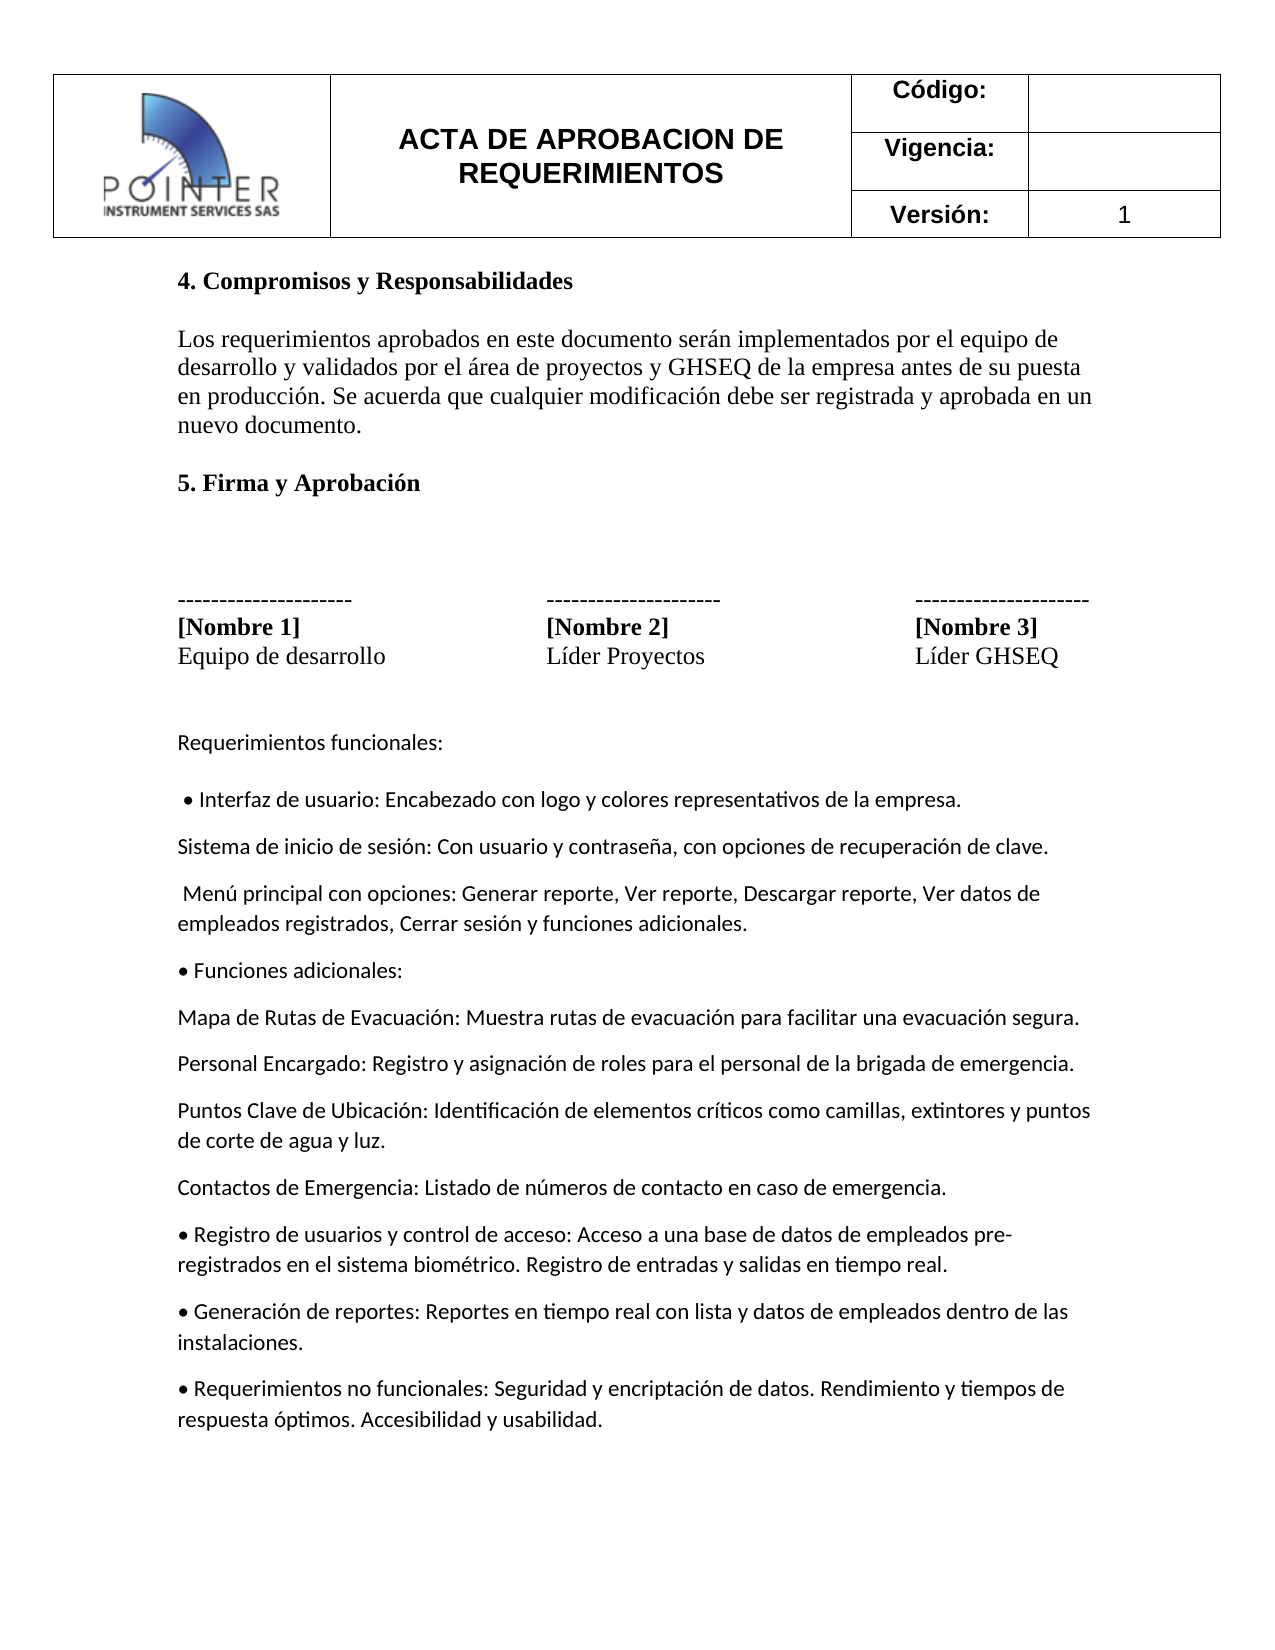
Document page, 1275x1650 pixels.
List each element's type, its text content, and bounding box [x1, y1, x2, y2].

text • Requerimientos no funcionales: Seguridad y encriptación de datos. Rendimiento y tiempos de respuesta óptimos. Accesibilidad y usabilidad. [177, 1374, 1098, 1433]
text --------------------- --------------------- --------------------- [177, 584, 1098, 612]
text Los requerimientos aprobados en este documento serán implementados por el equipo de desarrollo y validados por el área de proyectos y GHSEQ de la empresa antes de su puesta en producción. Se acuerda que cualquier modificación debe ser registrada y aprobada en un nuevo documento. [177, 324, 1098, 439]
text 4. Compromisos y Responsabilidades [177, 266, 1098, 294]
text Mapa de Rutas de Evacuación: Muestra rutas de evacuación para facilitar una evacuación segura. [177, 1003, 1098, 1031]
text • Generación de reportes: Reportes en tiempo real con lista y datos de empleados dentro de las instalaciones. [177, 1297, 1098, 1356]
text Sistema de inicio de sesión: Con usuario y contraseña, con opciones de recuperación de clave. [177, 832, 1098, 860]
text 5. Firma y Aprobación [177, 468, 1098, 497]
text Menú principal con opciones: Generar reporte, Ver reporte, Descargar reporte, Ver datos de empleados registrados, Cerrar sesión y funciones adicionales. [177, 879, 1098, 937]
text Requerimientos funcionales: [177, 699, 1098, 756]
text • Funciones adicionales: [177, 956, 1098, 984]
text • Interfaz de usuario: Encabezado con logo y colores representativos de la empresa. [177, 785, 1098, 813]
text [Nombre 1] [Nombre 2] [Nombre 3] [177, 612, 1098, 641]
text • Registro de usuarios y control de acceso: Acceso a una base de datos de empleados pre-registrados en el sistema biométrico. Registro de entradas y salidas en tiempo real. [177, 1220, 1098, 1279]
picture [103, 93, 281, 218]
text Personal Encargado: Registro y asignación de roles para el personal de la brigada de emergencia. [177, 1049, 1098, 1078]
text Contactos de Emergencia: Listado de números de contacto en caso de emergencia. [177, 1173, 1098, 1202]
text Puntos Clave de Ubicación: Identificación de elementos críticos como camillas, extintores y puntos de corte de agua y luz. [177, 1096, 1098, 1155]
text Equipo de desarrollo Líder Proyectos Líder GHSEQ [177, 641, 1098, 670]
